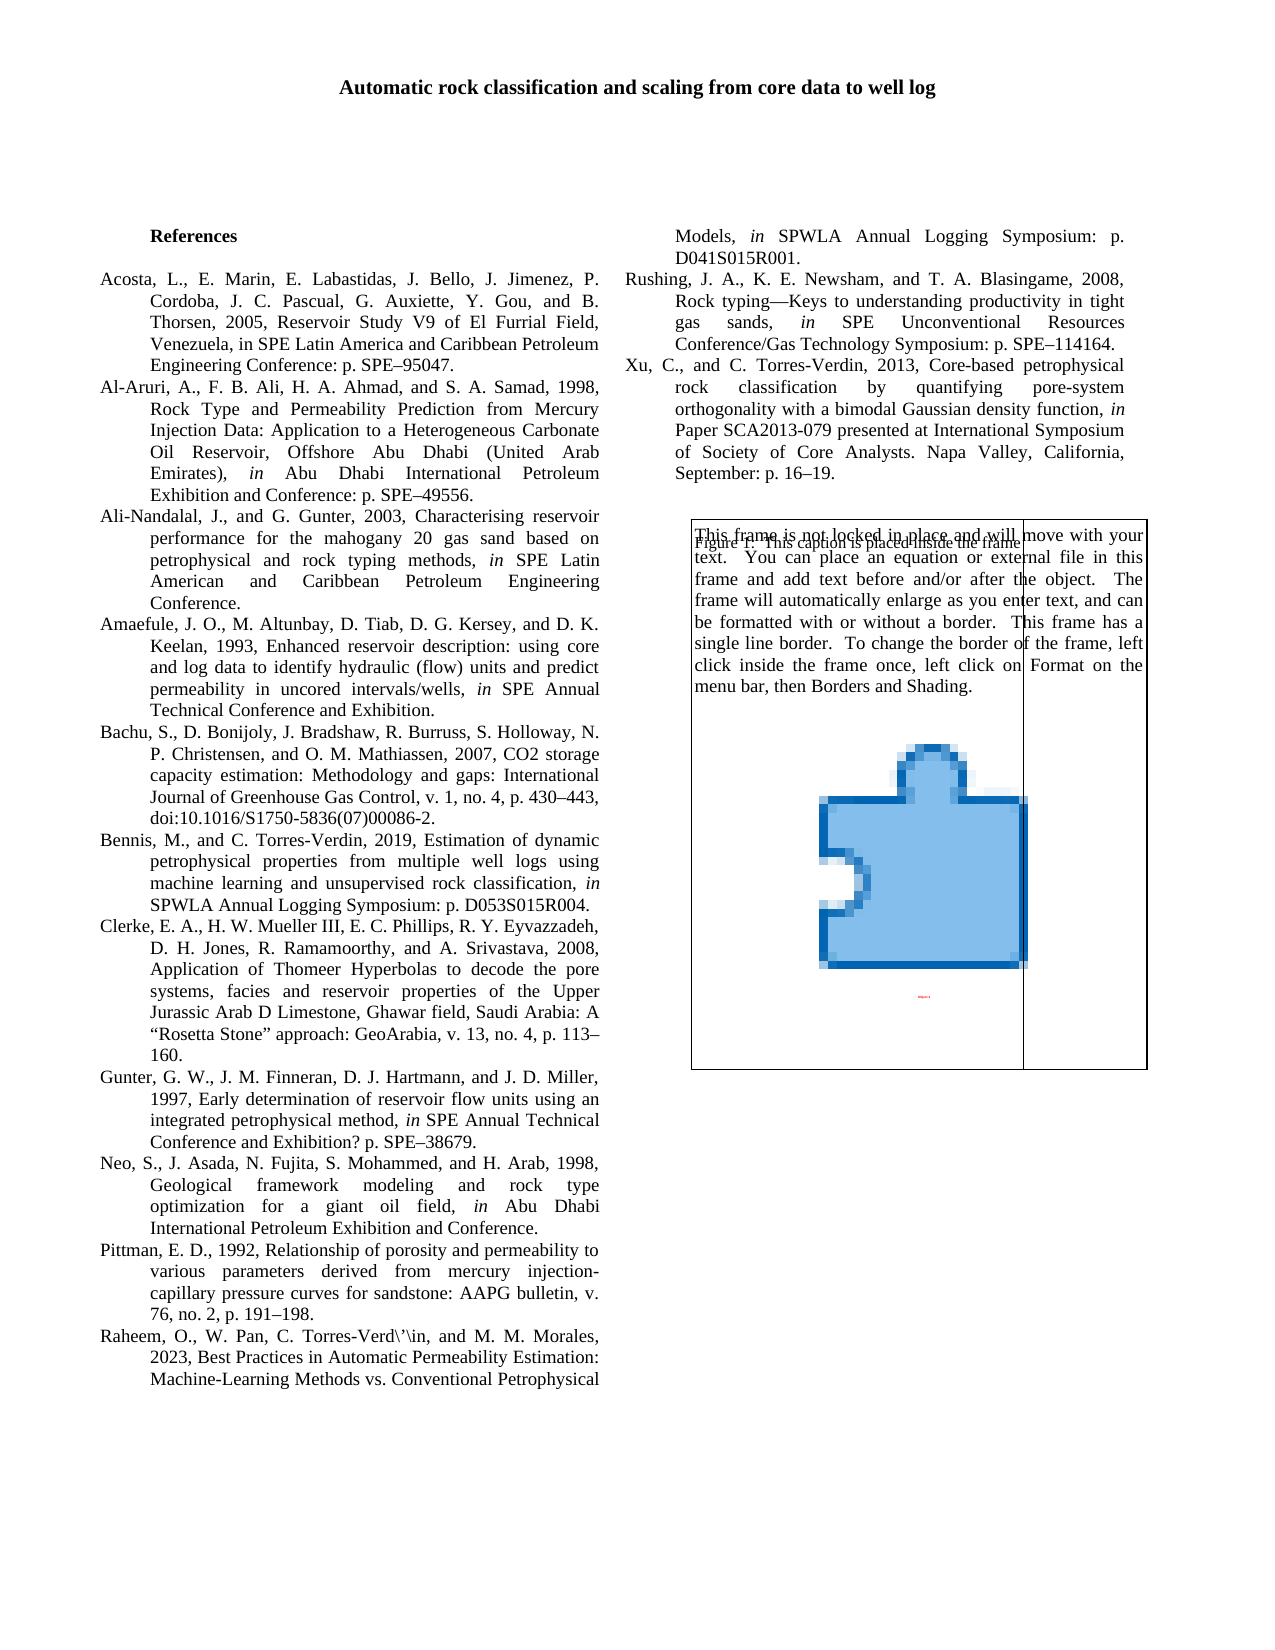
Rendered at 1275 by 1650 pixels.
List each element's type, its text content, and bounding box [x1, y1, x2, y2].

text Figure 1: This caption is placed inside the frame [692, 531, 1023, 554]
text This frame is not locked in place and will move with your text. You can place an equation or external file in this frame and add text before and/or after the object. The frame will automatically enlarge as you enter text, and can be formatted with or without a border. This frame has a single line border. To change the border of the frame, left click inside the frame once, left click on Format on the menu bar, then Borders and Shading. [692, 554, 1023, 697]
subtitle References [150, 225, 600, 247]
